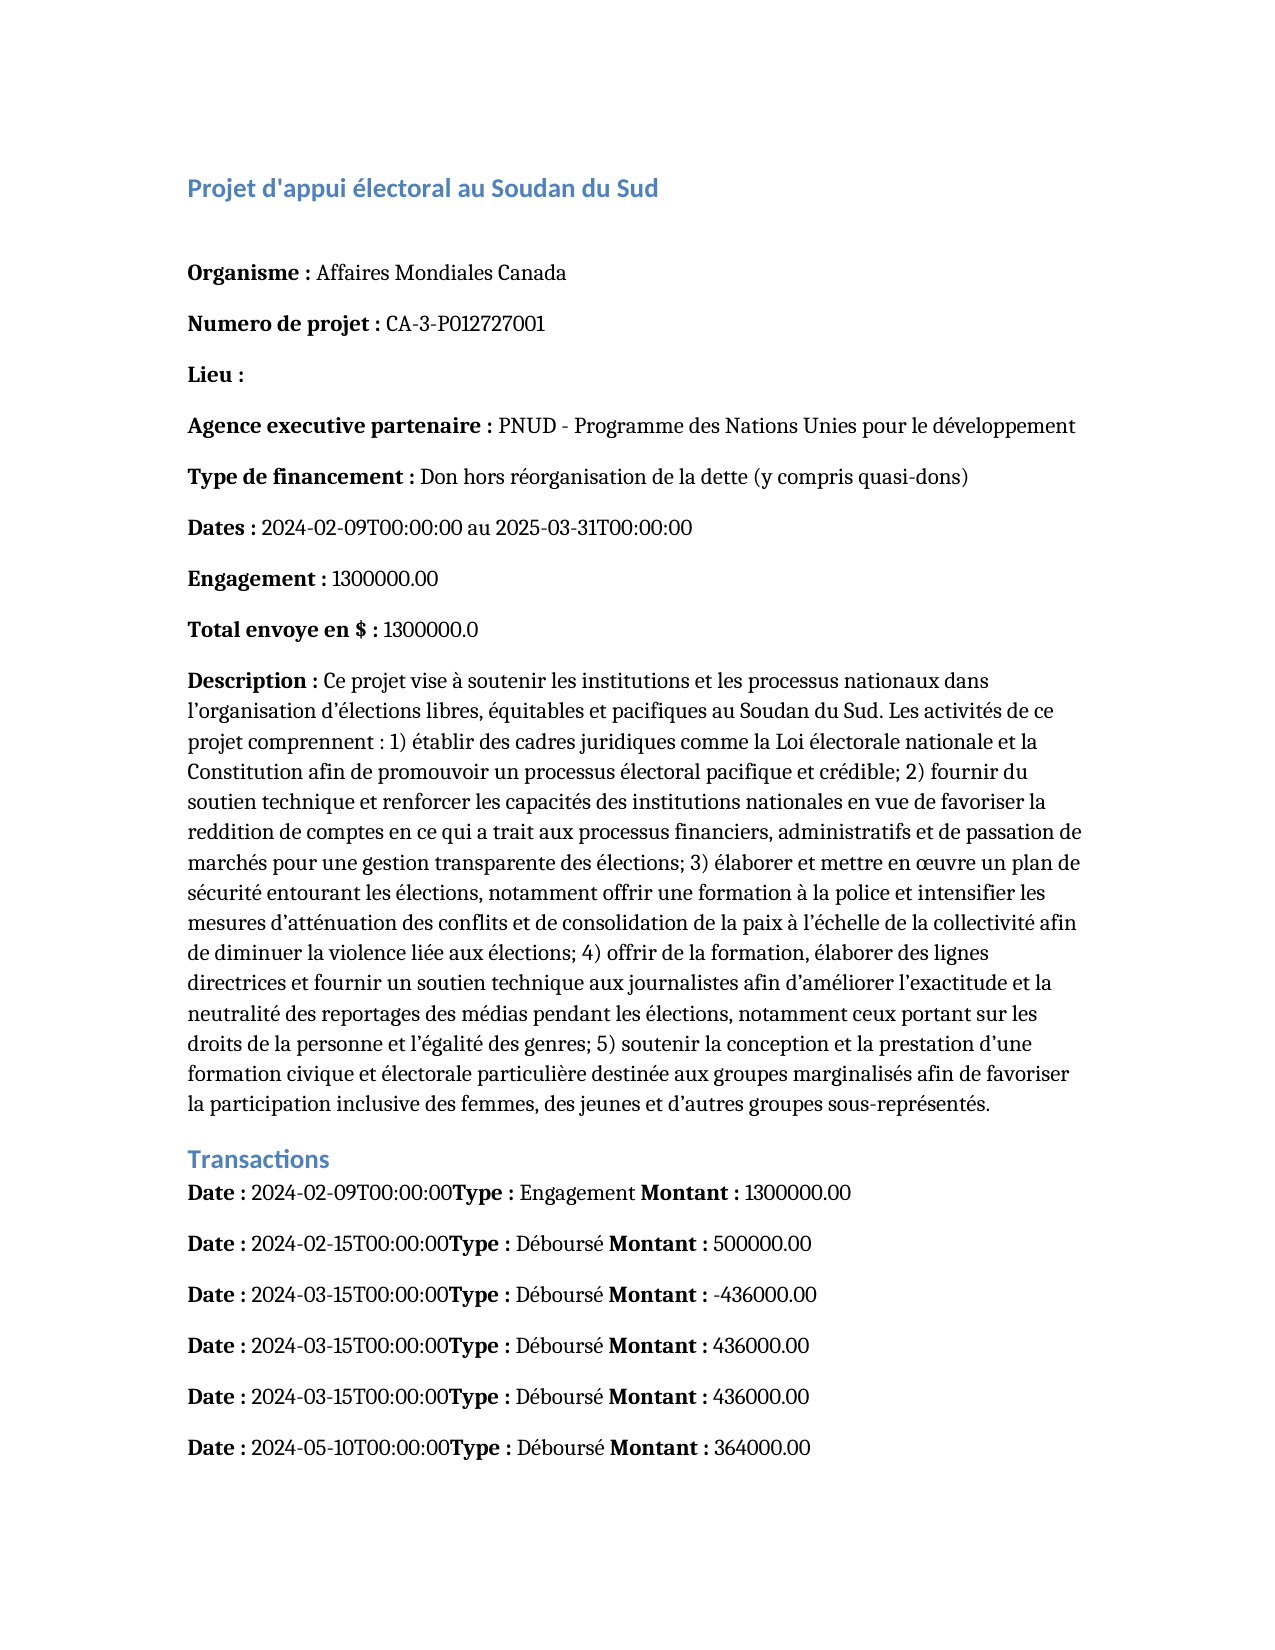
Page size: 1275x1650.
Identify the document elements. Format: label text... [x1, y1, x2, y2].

text Numero de projet : CA-3-P012727001 [187, 311, 1087, 337]
subtitle Transactions [187, 1142, 1087, 1175]
text Date : 2024-03-15T00:00:00Type : Déboursé Montant : 436000.00 [187, 1333, 1087, 1359]
text Total envoye en $ : 1300000.0 [187, 617, 1087, 643]
text Date : 2024-02-15T00:00:00Type : Déboursé Montant : 500000.00 [187, 1231, 1087, 1257]
text Description : Ce projet vise à soutenir les institutions et les processus nationaux dans l’organisation d’élections libres, équitables et pacifiques au Soudan du Sud. Les activités de ce projet comprennent : 1) établir des cadres juridiques comme la Loi électorale nationale et la Constitution afin de promouvoir un processus électoral pacifique et crédible; 2) fournir du soutien technique et renforcer les capacités des institutions nationales en vue de favoriser la reddition de comptes en ce qui a trait aux processus financiers, administratifs et de passation de marchés pour une gestion transparente des élections; 3) élaborer et mettre en œuvre un plan de sécurité entourant les élections, notamment offrir une formation à la police et intensifier les mesures d’atténuation des conflits et de consolidation de la paix à l’échelle de la collectivité afin de diminuer la violence liée aux élections; 4) offrir de la formation, élaborer des lignes directrices et fournir un soutien technique aux journalistes afin d’améliorer l’exactitude et la neutralité des reportages des médias pendant les élections, notamment ceux portant sur les droits de la personne et l’égalité des genres; 5) soutenir la conception et la prestation d’une formation civique et électorale particulière destinée aux groupes marginalisés afin de favoriser la participation inclusive des femmes, des jeunes et d’autres groupes sous-représentés. [187, 668, 1087, 1117]
subtitle Projet d'appui électoral au Soudan du Sud [187, 171, 1087, 204]
text Date : 2024-02-09T00:00:00Type : Engagement Montant : 1300000.00 [187, 1180, 1087, 1206]
text Type de financement : Don hors réorganisation de la dette (y compris quasi-dons) [187, 464, 1087, 490]
text Agence executive partenaire : PNUD - Programme des Nations Unies pour le développement [187, 413, 1087, 439]
text Dates : 2024-02-09T00:00:00 au 2025-03-31T00:00:00 [187, 515, 1087, 541]
text Organisme : Affaires Mondiales Canada [187, 260, 1087, 286]
text Engagement : 1300000.00 [187, 566, 1087, 592]
text Date : 2024-03-15T00:00:00Type : Déboursé Montant : -436000.00 [187, 1282, 1087, 1308]
text Date : 2024-03-15T00:00:00Type : Déboursé Montant : 436000.00 [187, 1384, 1087, 1411]
text Date : 2024-05-10T00:00:00Type : Déboursé Montant : 364000.00 [187, 1435, 1087, 1462]
text Lieu : [187, 362, 1087, 388]
